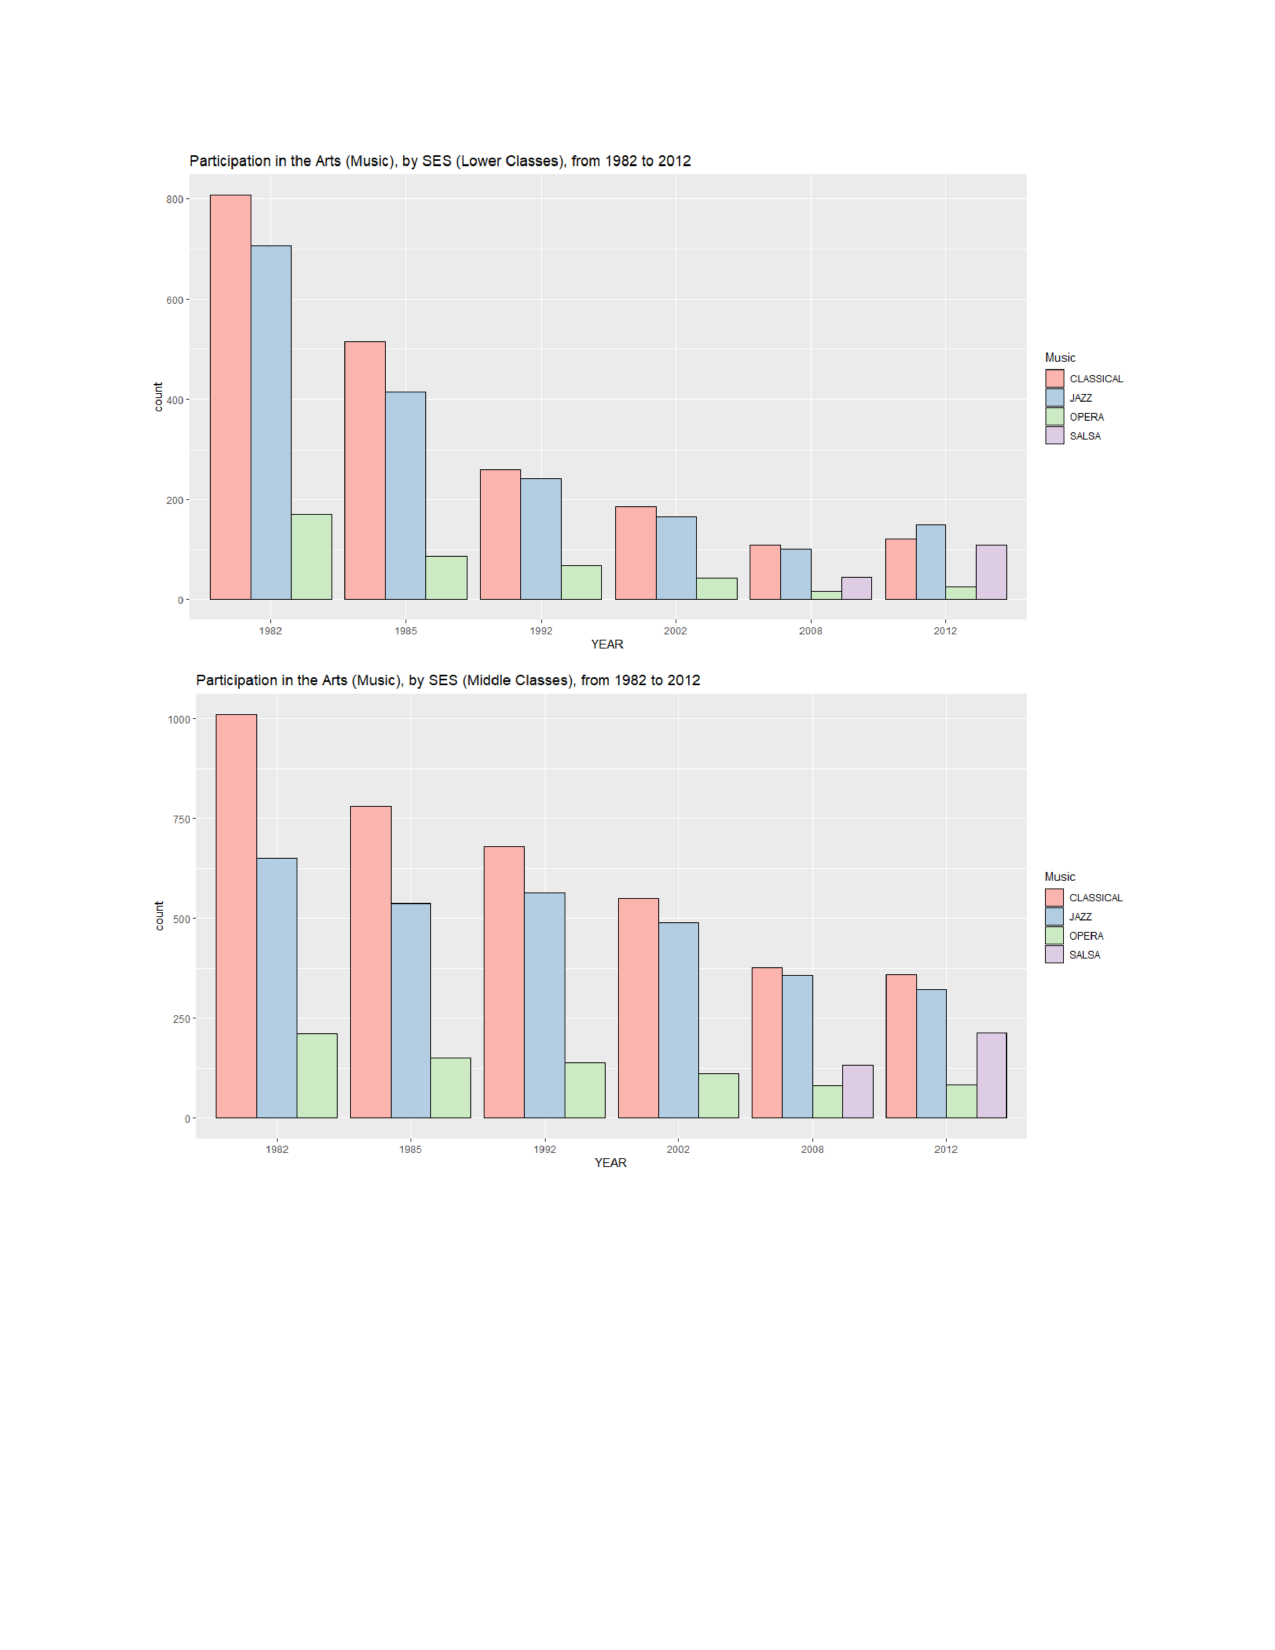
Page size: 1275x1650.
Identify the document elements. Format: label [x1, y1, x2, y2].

picture [150, 670, 1125, 1171]
picture [150, 150, 1125, 652]
